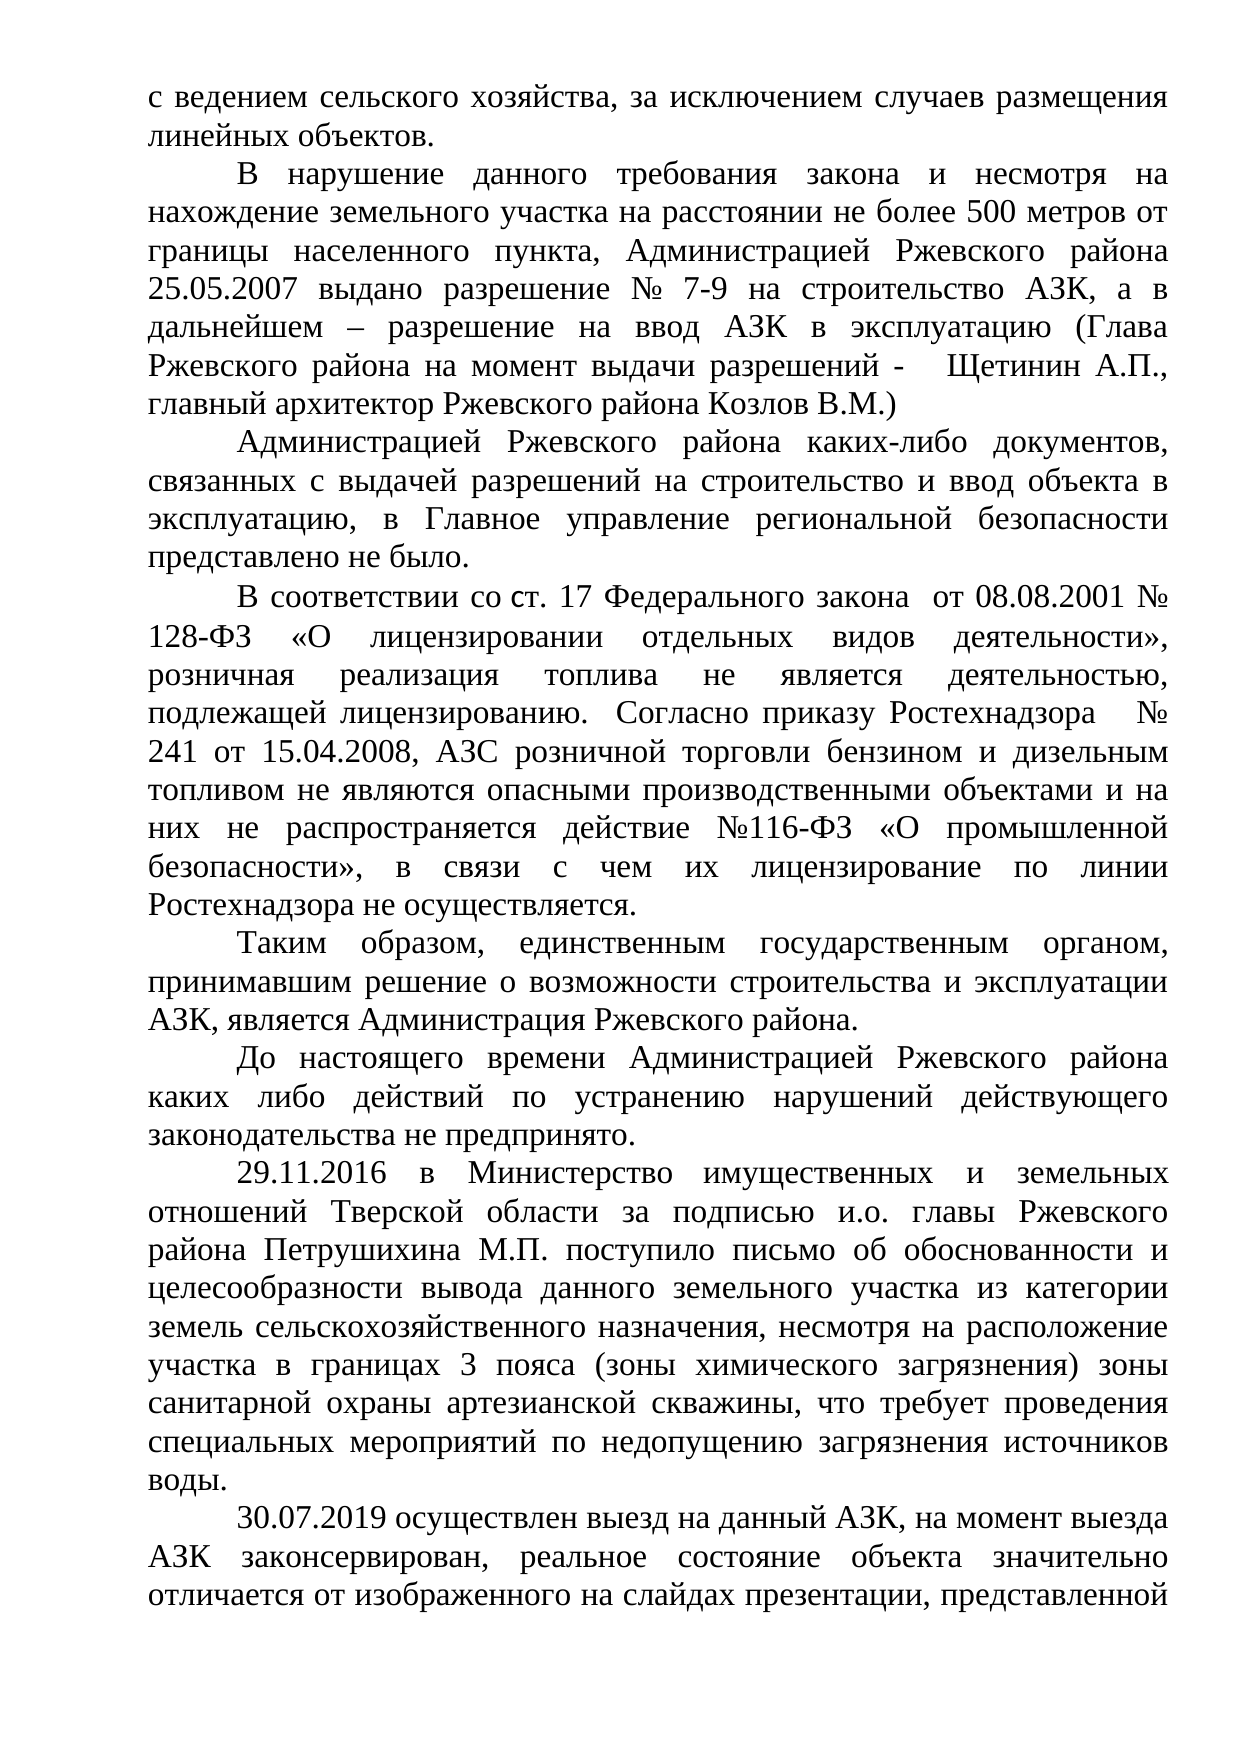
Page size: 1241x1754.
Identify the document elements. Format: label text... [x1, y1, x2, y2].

text Таким образом, единственным государственным органом, принимавшим решение о возможности строительства и эксплуатации АЗК, является Администрация Ржевского района. [148, 922, 1169, 1037]
text 29.11.2016 в Министерство имущественных и земельных отношений Тверской области за подписью и.о. главы Ржевского района Петрушихина М.П. поступило письмо об обоснованности и целесообразности вывода данного земельного участка из категории земель сельскохозяйственного назначения, несмотря на расположение участка в границах 3 пояса (зоны химического загрязнения) зоны санитарной охраны артезианской скважины, что требует проведения специальных мероприятий по недопущению загрязнения источников воды. [148, 1152, 1169, 1497]
text До настоящего времени Администрацией Ржевского района каких либо действий по устранению нарушений действующего законодательства не предпринято. [148, 1037, 1169, 1152]
text В соответствии со ст. 17 Федерального закона от 08.08.2001 № 128-ФЗ «О лицензировании отдельных видов деятельности», розничная реализация топлива не является деятельностью, подлежащей лицензированию. Согласно приказу Ростехнадзора № 241 от 15.04.2008, АЗС розничной торговли бензином и дизельным топливом не являются опасными производственными объектами и на них не распространяется действие №116-ФЗ «О промышленной безопасности», в связи с чем их лицензирование по линии Ростехнадзора не осуществляется. [148, 575, 1169, 922]
text В нарушение данного требования закона и несмотря на нахождение земельного участка на расстоянии не более 500 метров от границы населенного пункта, Администрацией Ржевского района 25.05.2007 выдано разрешение № 7-9 на строительство АЗК, а в дальнейшем – разрешение на ввод АЗК в эксплуатацию (Глава Ржевского района на момент выдачи разрешений - Щетинин А.П., главный архитектор Ржевского района Козлов В.М.) [148, 153, 1169, 422]
text Администрацией Ржевского района каких-либо документов, связанных с выдачей разрешений на строительство и ввод объекта в эксплуатацию, в Главное управление региональной безопасности представлено не было. [148, 422, 1169, 575]
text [148, 77, 1169, 153]
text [148, 1497, 1169, 1612]
